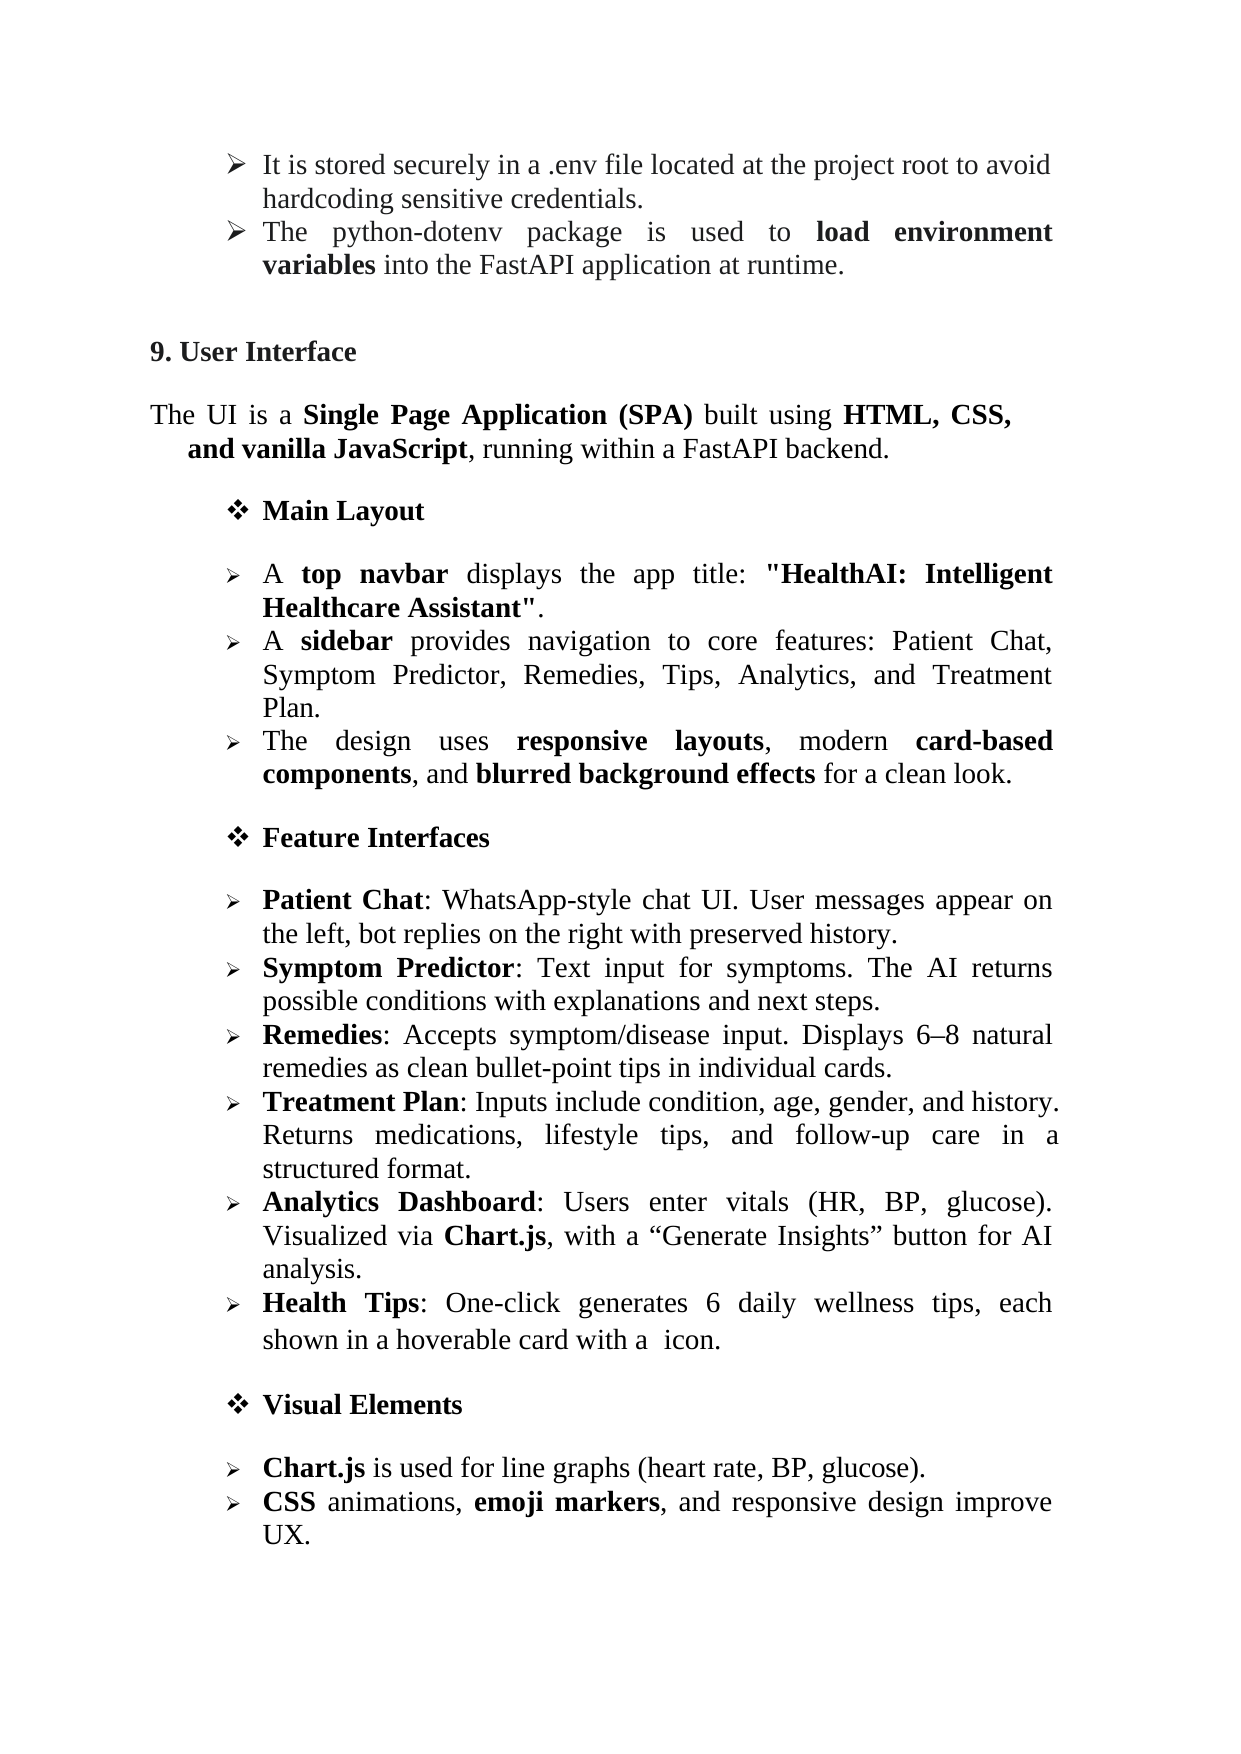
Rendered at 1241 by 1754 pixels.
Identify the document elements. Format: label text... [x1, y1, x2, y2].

list Chart.js is used for line graphs (heart rate, BP, glucose). [225, 1450, 1166, 1484]
list Main Layout [225, 493, 1166, 527]
list CSS animations, emoji markers, and responsive design improve UX. [225, 1484, 1053, 1551]
list Treatment Plan: Inputs include condition, age, gender, and history. Returns medications, lifestyle tips, and follow-up care in a structured format. [225, 1084, 1060, 1184]
list The python-dotenv package is used to load environment variables into the FastAPI application at runtime. [225, 215, 1053, 281]
list Feature Interfaces [225, 820, 1166, 853]
list Symptom Predictor: Text input for symptoms. The AI returns possible conditions with explanations and next steps. [225, 950, 1053, 1017]
list Remedies: Accepts symptom/disease input. Displays 6–8 natural remedies as clean bullet-point tips in individual cards. [225, 1017, 1053, 1084]
text The UI is a Single Page Application (SPA) built using HTML, CSS, and vanilla JavaScript, running within a FastAPI backend. [150, 397, 1053, 464]
list It is stored securely in a .env file located at the project root to avoid hardcoding sensitive credentials. [225, 148, 1051, 214]
list A sidebar provides navigation to core features: Patient Chat, Symptom Predictor, Remedies, Tips, Analytics, and Treatment Plan. [225, 623, 1053, 724]
list Health Tips: One-click generates 6 daily wellness tips, each shown in a hoverable card with a icon. [225, 1285, 1053, 1358]
list Analytics Dashboard: Users enter vitals (HR, BP, glucose). Visualized via Chart.js, with a “Generate Insights” button for AI analysis. [225, 1184, 1053, 1285]
list Visual Elements [225, 1387, 1166, 1421]
subtitle User Interface [150, 334, 1166, 368]
list The design uses responsive layouts, modern card-based components, and blurred background effects for a clean look. [225, 724, 1053, 790]
list A top navbar displays the app title: "HealthAI: Intelligent Healthcare Assistant". [225, 556, 1053, 623]
list Patient Chat: WhatsApp-style chat UI. User messages appear on the left, bot replies on the right with preserved history. [225, 882, 1053, 949]
